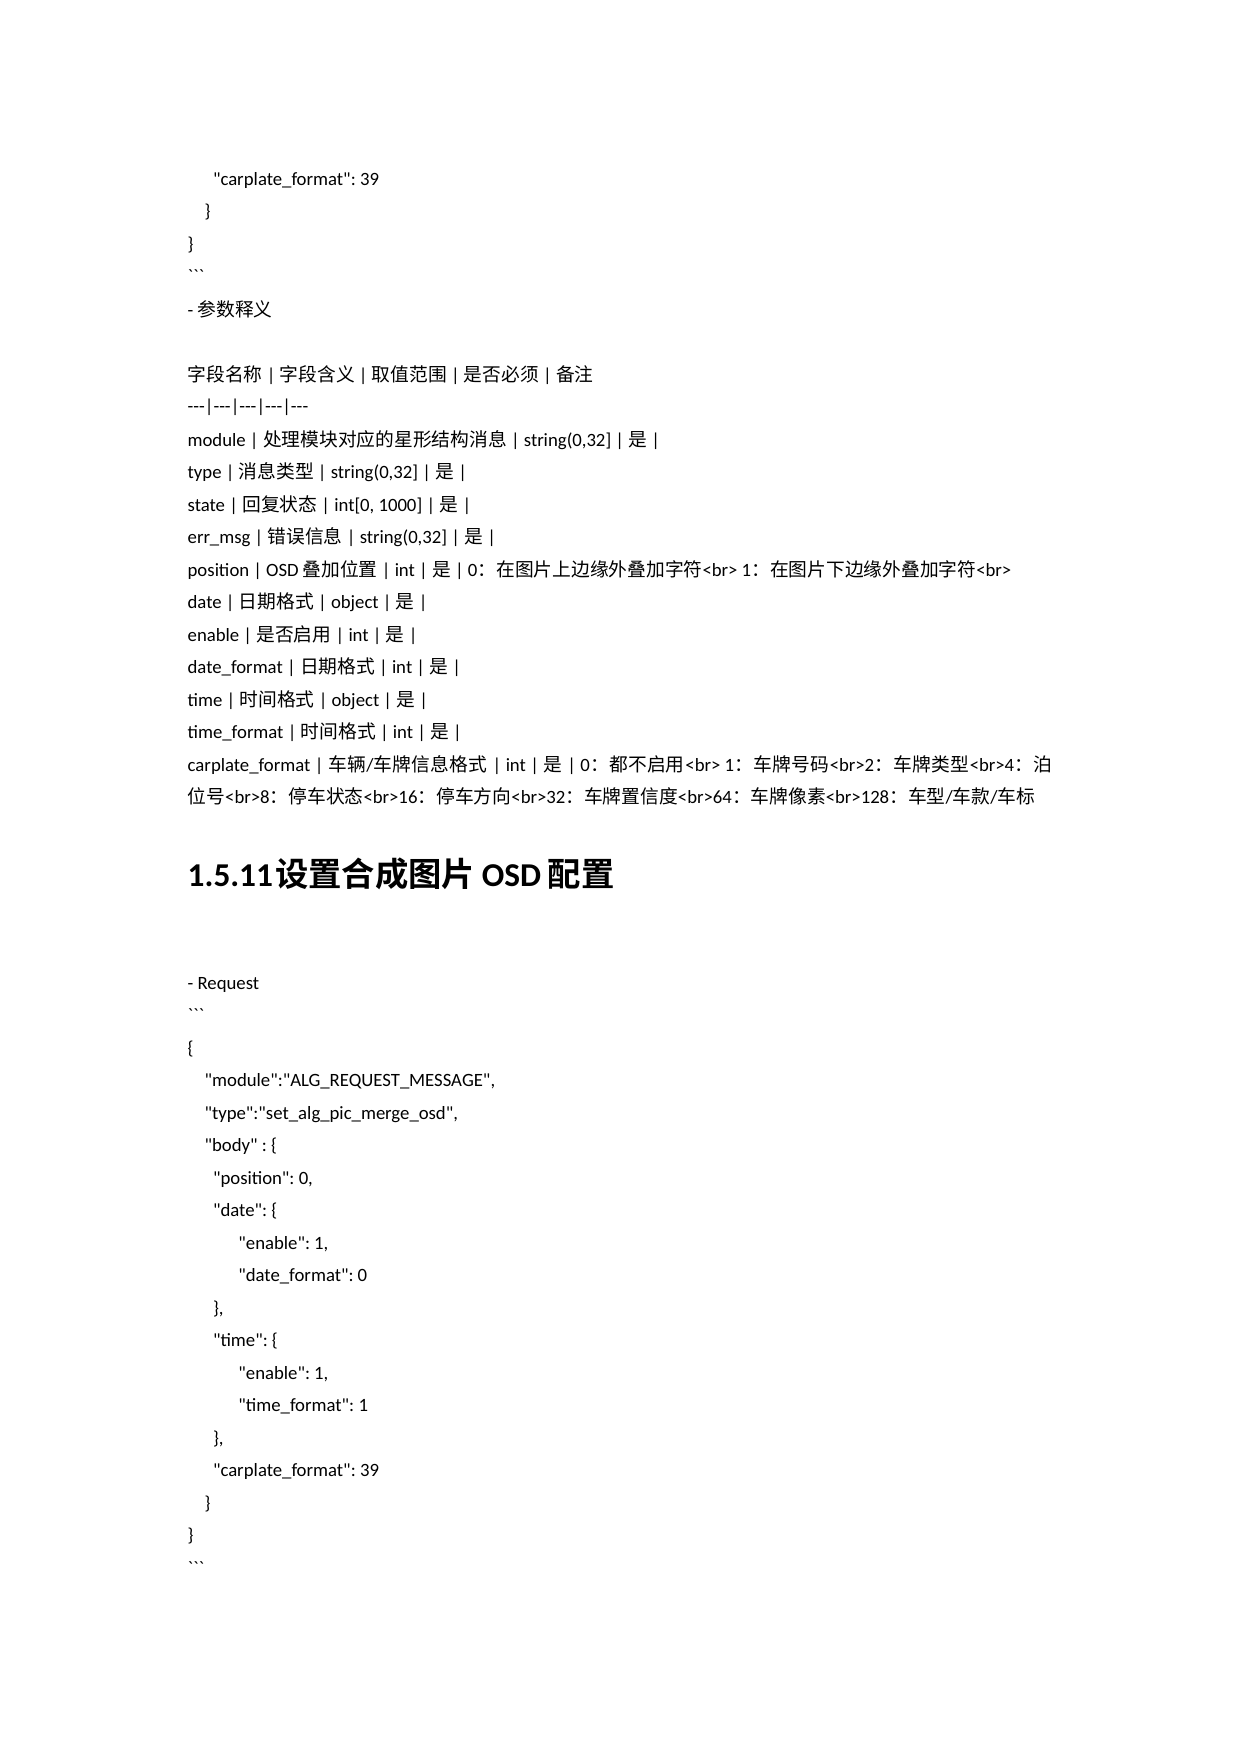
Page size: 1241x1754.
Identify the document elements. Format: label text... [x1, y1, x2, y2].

text }, [187, 1291, 1053, 1324]
text 字段名称 | 字段含义 | 取值范围 | 是否必须 | 备注 [187, 357, 1053, 389]
text } [187, 194, 1053, 227]
text ``` [187, 999, 1053, 1031]
text }, [187, 1421, 1053, 1454]
text carplate_format | 车辆/车牌信息格式 | int | 是 | 0：都不启用<br> 1：车牌号码<br>2：车牌类型<br>4：泊位号<br>8：停车状态<br>16：停车方向<br>32：车牌置信度<br>64：车牌像素<br>128：车型/车款/车标 [187, 747, 1053, 812]
text "enable": 1, [187, 1356, 1053, 1389]
text position | OSD叠加位置 | int | 是 | 0：在图片上边缘外叠加字符<br> 1：在图片下边缘外叠加字符<br> [187, 552, 1053, 584]
text err_msg | 错误信息 | string(0,32] | 是 | [187, 519, 1053, 552]
text date | 日期格式 | object | 是 | [187, 584, 1053, 617]
text "date_format": 0 [187, 1259, 1053, 1291]
text "type":"set_alg_pic_merge_osd", [187, 1096, 1053, 1129]
text } [187, 227, 1053, 259]
text "time": { [187, 1324, 1053, 1356]
text } [187, 1486, 1053, 1519]
text "enable": 1, [187, 1226, 1053, 1259]
text { [187, 1031, 1053, 1064]
text ``` [187, 259, 1053, 292]
text } [187, 1519, 1053, 1551]
text "date": { [187, 1194, 1053, 1226]
subtitle 设置合成图片OSD配置 [187, 839, 1053, 904]
text ---|---|---|---|--- [187, 389, 1053, 422]
text "position": 0, [187, 1161, 1053, 1194]
text "time_format": 1 [187, 1389, 1053, 1421]
text type | 消息类型 | string(0,32] | 是 | [187, 454, 1053, 487]
text time_format | 时间格式 | int | 是 | [187, 714, 1053, 747]
text ``` [187, 1551, 1053, 1584]
text "body" : { [187, 1129, 1053, 1161]
text "module":"ALG_REQUEST_MESSAGE", [187, 1064, 1053, 1096]
text "carplate_format": 39 [187, 162, 1053, 194]
text - 参数释义 [187, 292, 1053, 324]
text state | 回复状态 | int[0, 1000] | 是 | [187, 487, 1053, 519]
text time | 时间格式 | object | 是 | [187, 682, 1053, 714]
text "carplate_format": 39 [187, 1454, 1053, 1486]
text enable | 是否启用 | int | 是 | [187, 617, 1053, 649]
text date_format | 日期格式 | int | 是 | [187, 649, 1053, 682]
text module | 处理模块对应的星形结构消息 | string(0,32] | 是 | [187, 422, 1053, 454]
text - Request [187, 966, 1053, 999]
